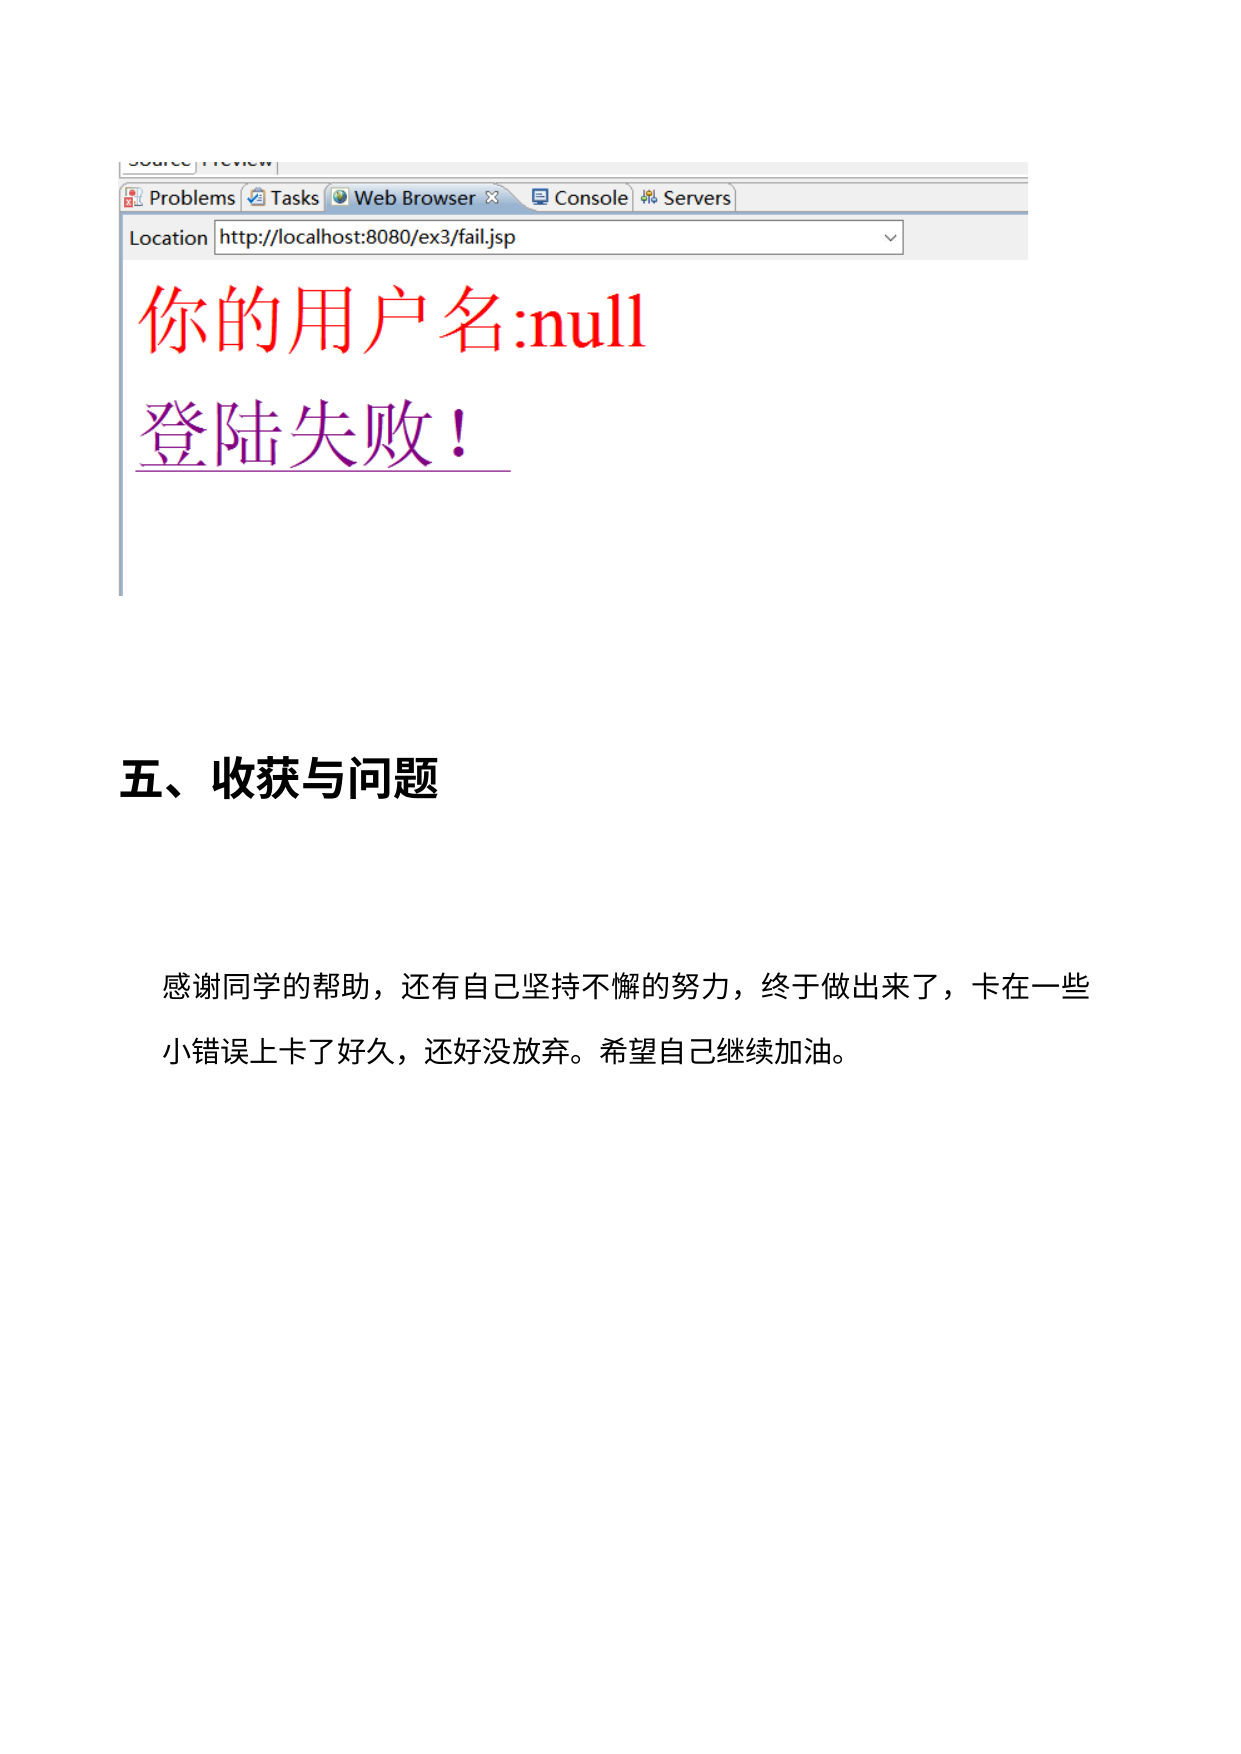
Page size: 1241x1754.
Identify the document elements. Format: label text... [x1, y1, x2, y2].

text 感谢同学的帮助，还有自己坚持不懈的努力，终于做出来了，卡在一些小错误上卡了好久，还好没放弃。希望自己继续加油。 [162, 952, 1093, 1082]
picture [118, 162, 1029, 596]
subtitle 五、收获与问题 [118, 727, 1093, 824]
